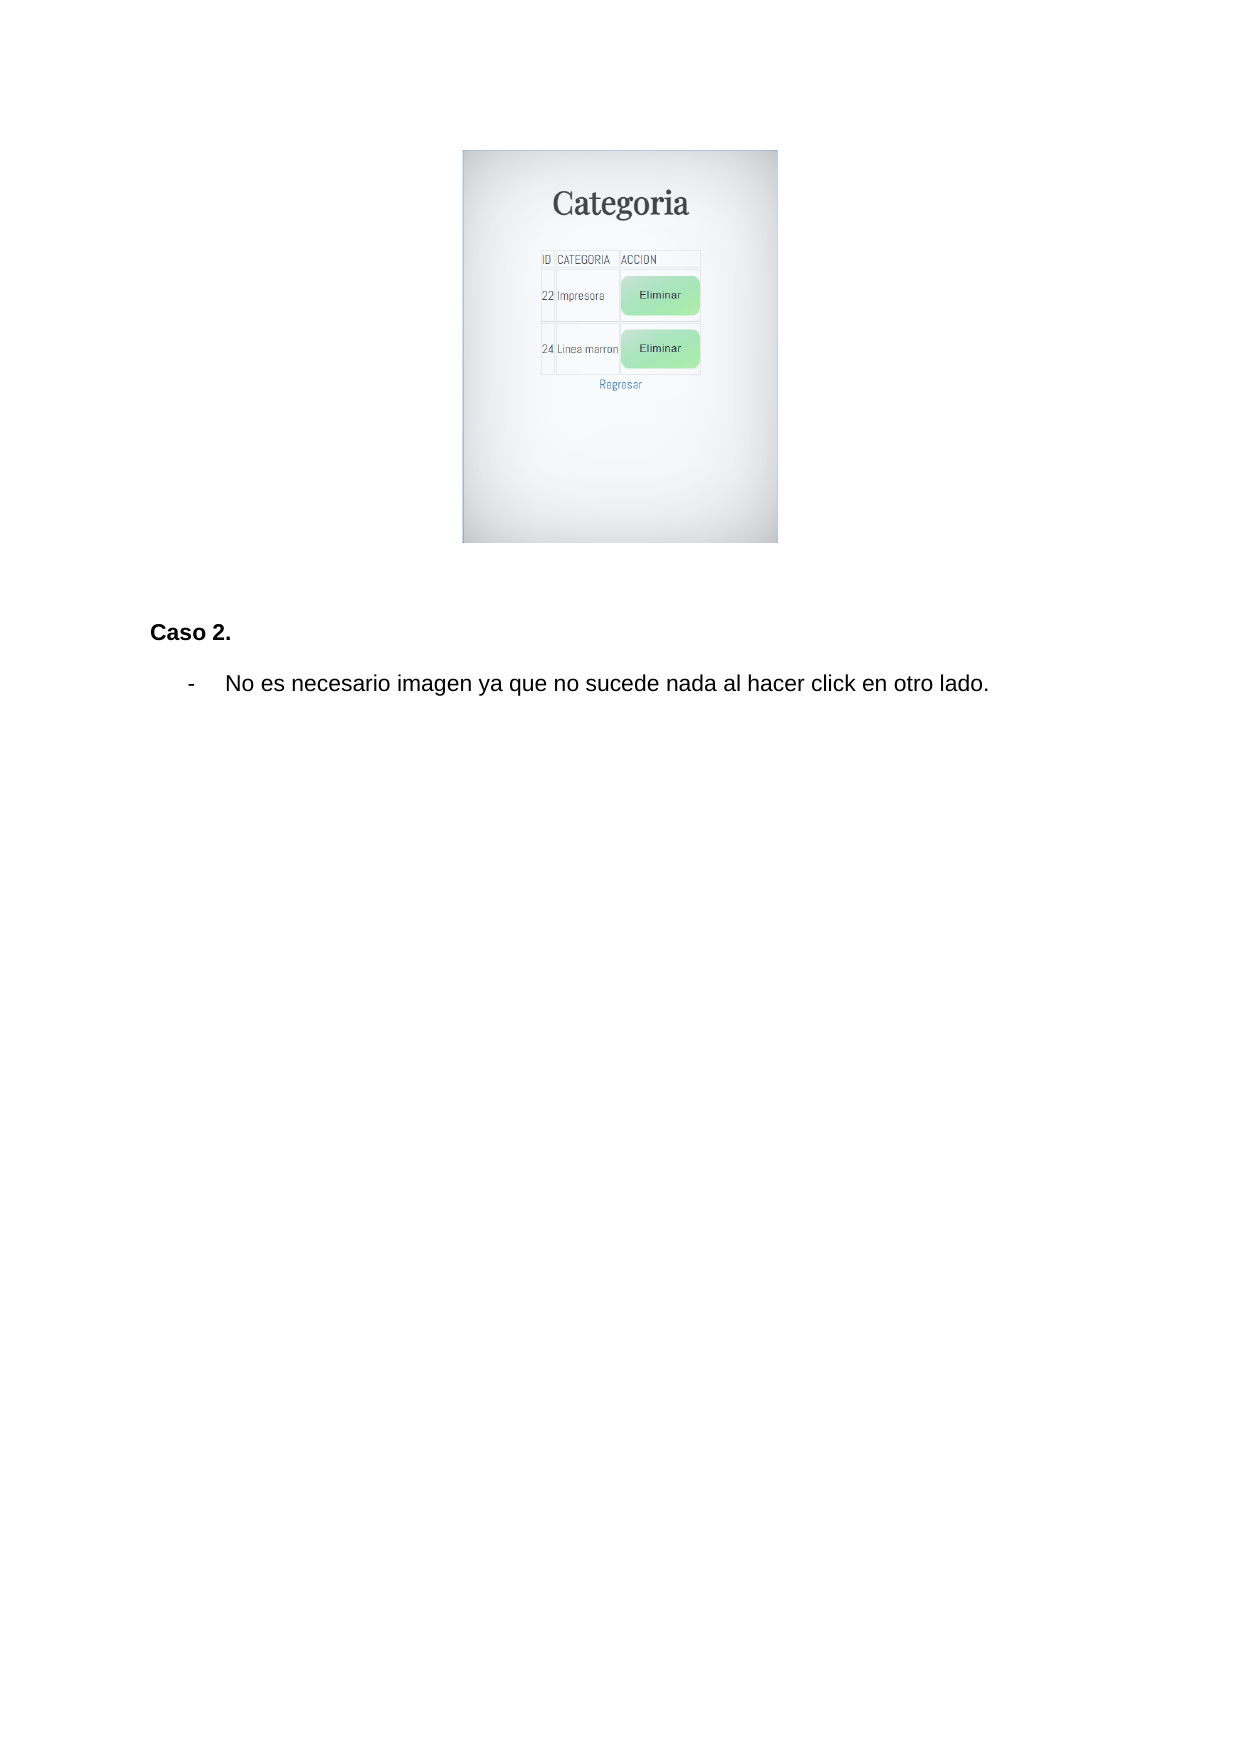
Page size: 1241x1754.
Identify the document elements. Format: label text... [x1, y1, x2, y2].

list No es necesario imagen ya que no sucede nada al hacer click en otro lado. [187, 670, 1090, 696]
text Caso 2. [150, 619, 1090, 645]
picture [462, 150, 778, 543]
